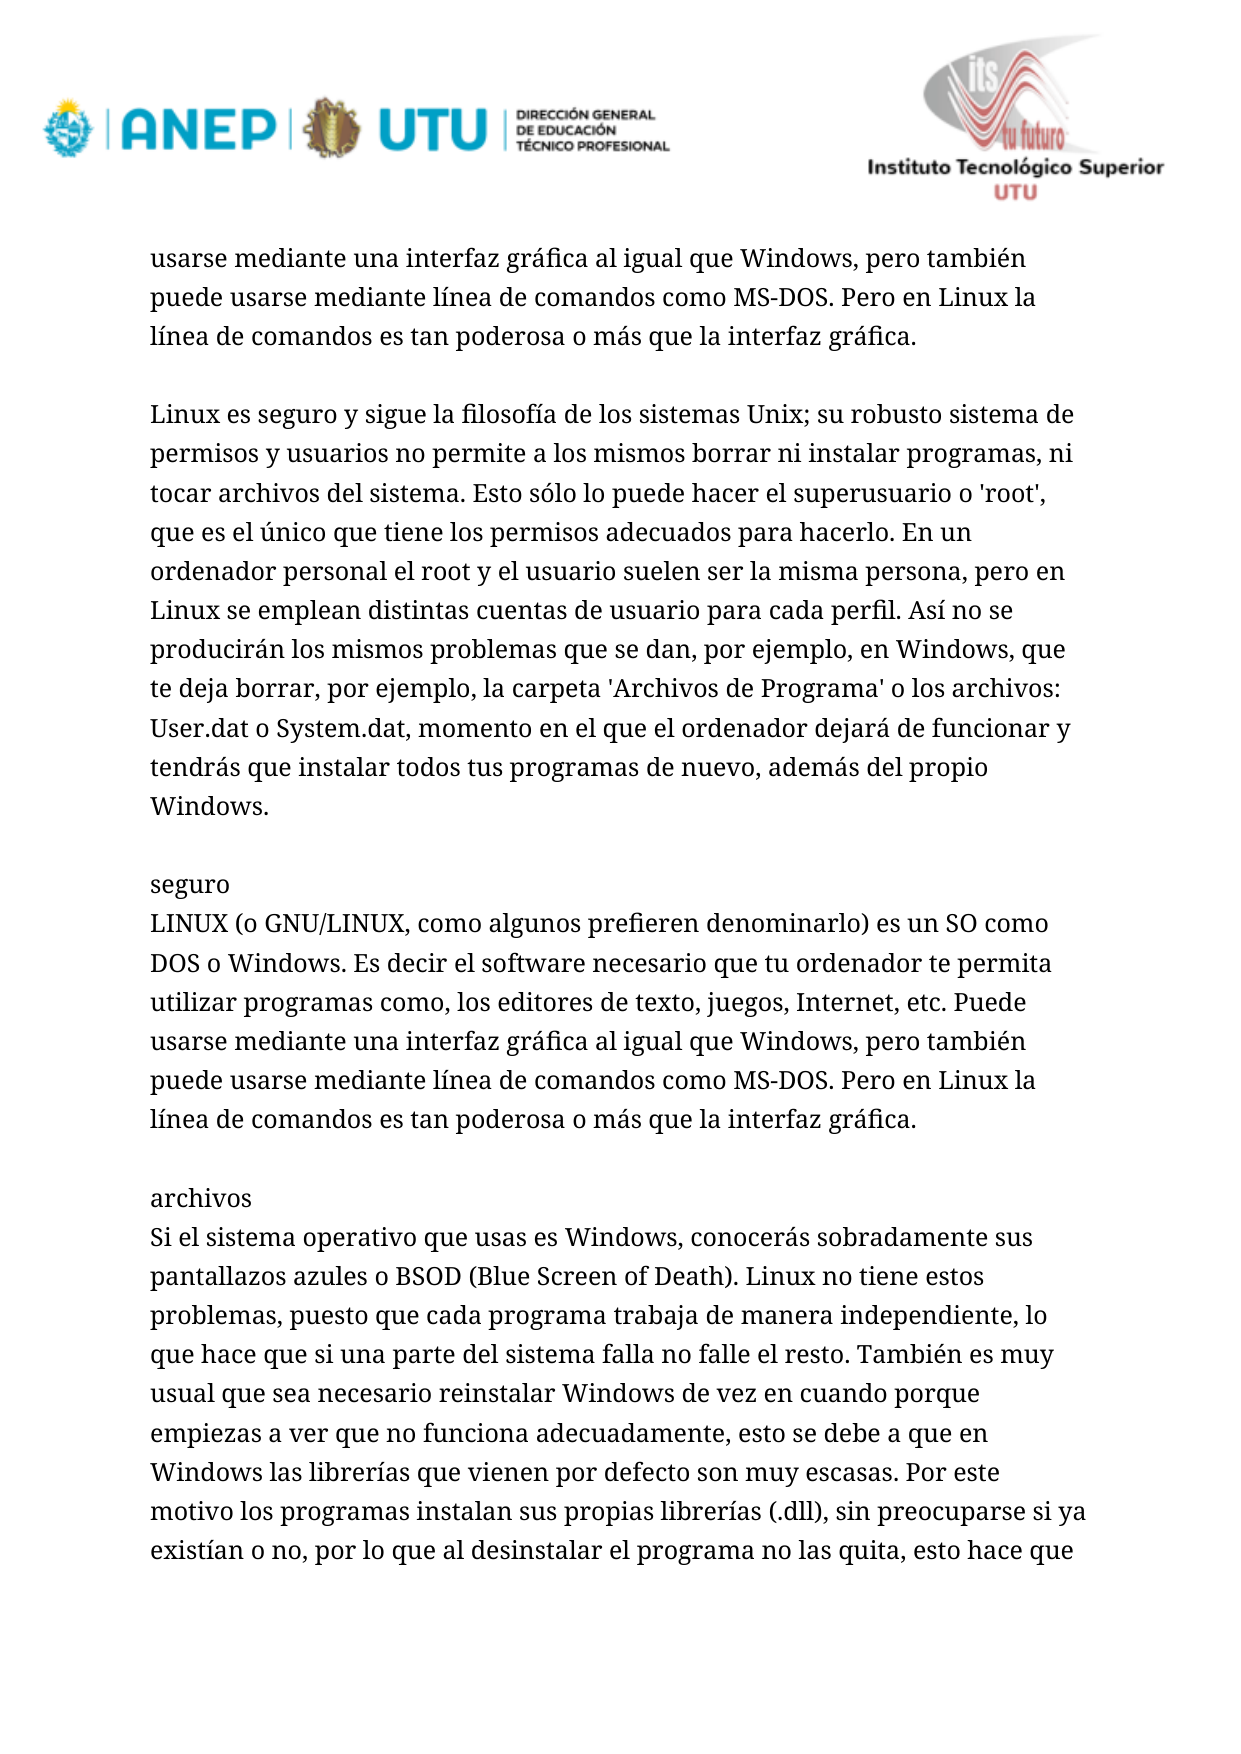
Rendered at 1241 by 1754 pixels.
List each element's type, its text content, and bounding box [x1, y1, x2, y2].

picture [35, 15, 1218, 236]
text seguro [150, 867, 1090, 901]
text Linux es seguro y sigue la filosofía de los sistemas Unix; su robusto sistema de permisos y usuarios no permite a los mismos borrar ni instalar programas, ni tocar archivos del sistema. Esto sólo lo puede hacer el superusuario o 'root', que es el único que tiene los permisos adecuados para hacerlo. En un ordenador personal el root y el usuario suelen ser la misma persona, pero en Linux se emplean distintas cuentas de usuario para cada perfil. Así no se producirán los mismos problemas que se dan, por ejemplo, en Windows, que te deja borrar, por ejemplo, la carpeta 'Archivos de Programa' o los archivos: User.dat o System.dat, momento en el que el ordenador dejará de funcionar y tendrás que instalar todos tus programas de nuevo, además del propio Windows. [150, 397, 1090, 823]
text archivos [150, 1180, 1090, 1214]
